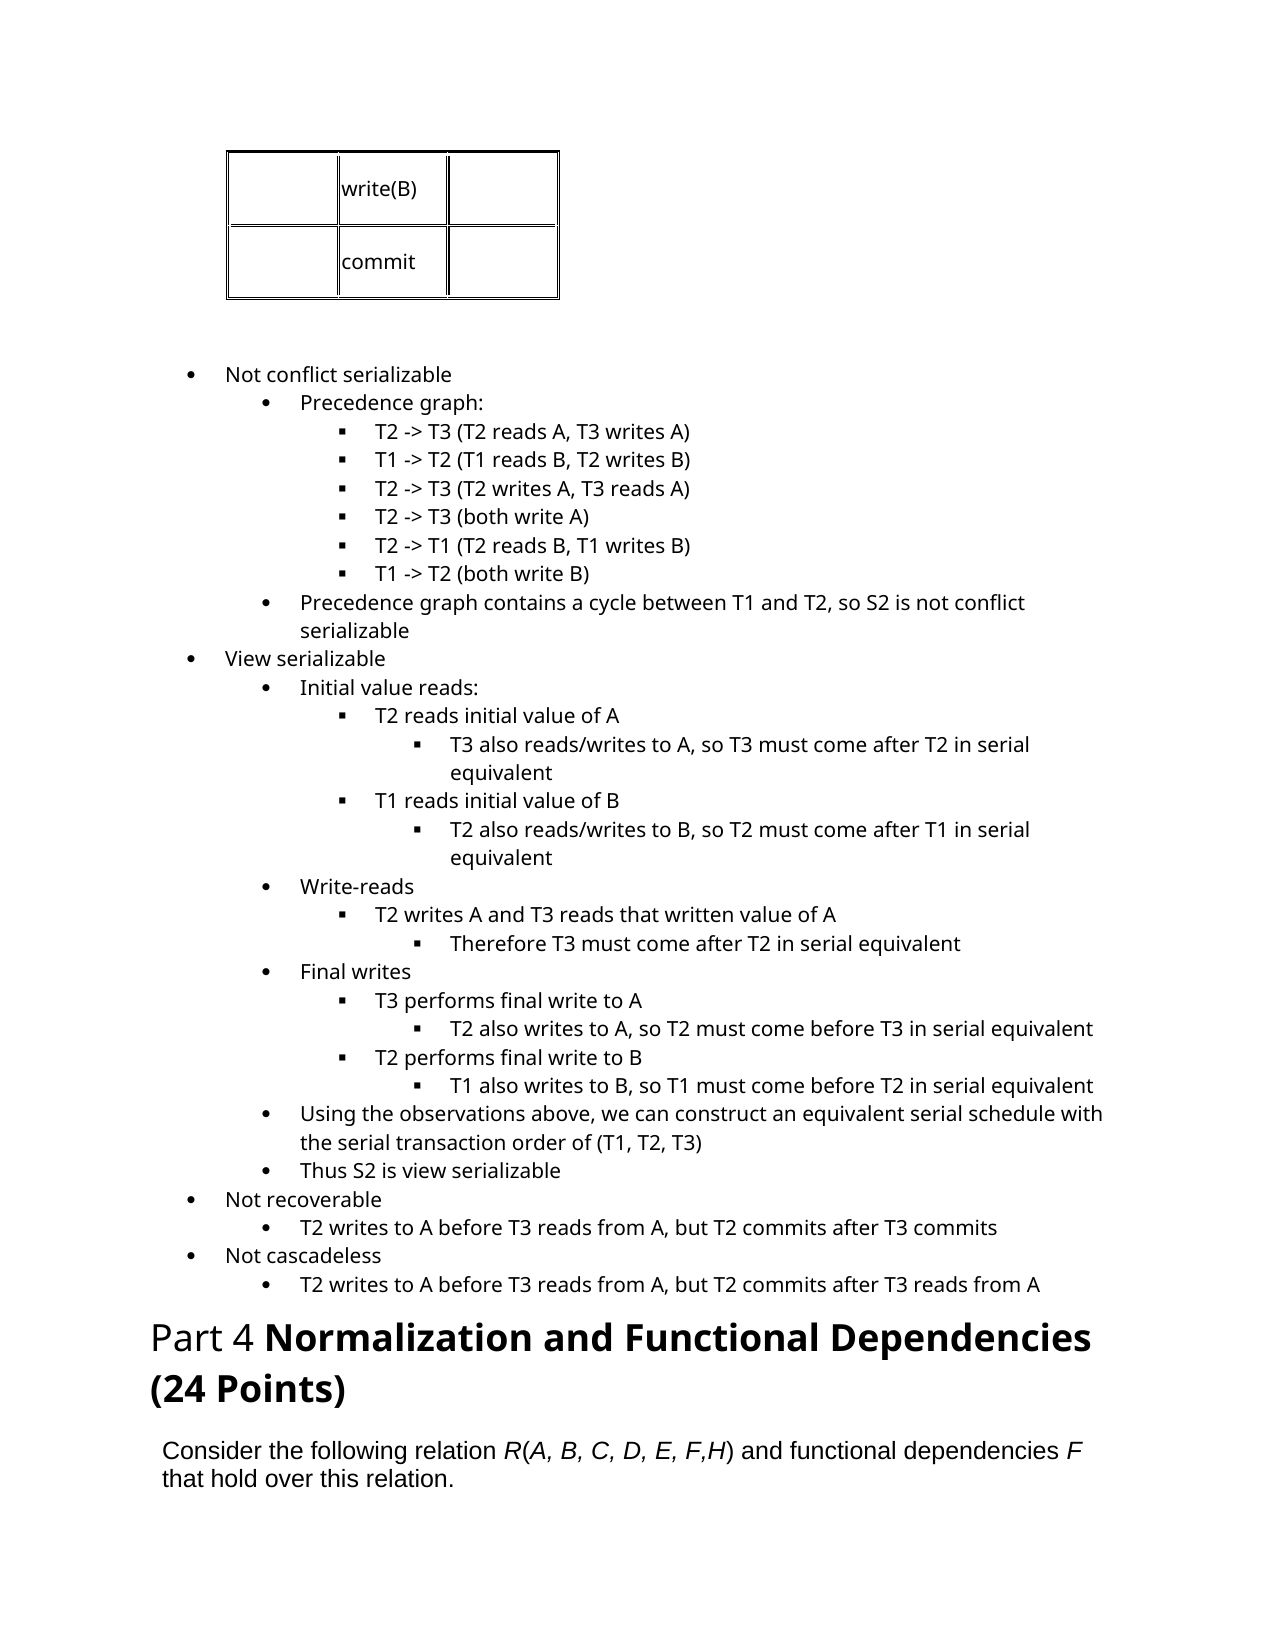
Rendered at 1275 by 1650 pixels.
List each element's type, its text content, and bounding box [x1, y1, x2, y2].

list T1 -> T2 (T1 reads B, T2 writes B) [337, 445, 1125, 474]
list Not cascadeless [187, 1242, 1125, 1270]
table_cell [448, 153, 557, 223]
list T2 -> T3 (both write A) [337, 502, 1125, 531]
list T2 also reads/writes to B, so T2 must come after T1 in serial equivalent [412, 815, 1125, 872]
table_cell write(B) [339, 152, 448, 223]
list Not recoverable [187, 1185, 1125, 1213]
list Therefore T3 must come after T2 in serial equivalent [412, 929, 1125, 957]
list T2 also writes to A, so T2 must come before T3 in serial equivalent [412, 1014, 1125, 1043]
list T1 reads initial value of B [337, 787, 1125, 815]
list Using the observations above, we can construct an equivalent serial schedule with the serial transaction order of (T1, T2, T3) [262, 1099, 1125, 1156]
list T2 writes to A before T3 reads from A, but T2 commits after T3 reads from A [262, 1270, 1125, 1298]
list Precedence graph: [262, 388, 1125, 417]
list T1 also writes to B, so T1 must come before T2 in serial equivalent [412, 1071, 1125, 1099]
list T2 -> T3 (T2 writes A, T3 reads A) [337, 474, 1125, 502]
list Initial value reads: [262, 673, 1125, 701]
subtitle Part 4 Normalization and Functional Dependencies (24 Points) [150, 1311, 1125, 1413]
list T2 reads initial value of A [337, 701, 1125, 730]
table_cell commit [339, 224, 448, 297]
list T1 -> T2 (both write B) [337, 559, 1125, 588]
list Not conflict serializable [187, 360, 1125, 388]
text Consider the following relation R(A, B, C, D, E, F,H) and functional dependencies F that hold over this relation. [162, 1436, 1125, 1493]
table_cell [229, 224, 339, 297]
table_cell [448, 224, 557, 297]
list T2 -> T1 (T2 reads B, T1 writes B) [337, 531, 1125, 559]
list Thus S2 is view serializable [262, 1156, 1125, 1185]
table_cell [229, 153, 339, 223]
list View serializable [187, 644, 1125, 673]
list T3 also reads/writes to A, so T3 must come after T2 in serial equivalent [412, 730, 1125, 787]
list T3 performs final write to A [337, 986, 1125, 1014]
list Final writes [262, 957, 1125, 986]
list T2 writes A and T3 reads that written value of A [337, 900, 1125, 929]
list Precedence graph contains a cycle between T1 and T2, so S2 is not conflict serializable [262, 588, 1125, 644]
list T2 -> T3 (T2 reads A, T3 writes A) [337, 417, 1125, 445]
list Write-reads [262, 872, 1125, 900]
list T2 writes to A before T3 reads from A, but T2 commits after T3 commits [262, 1213, 1125, 1242]
list T2 performs final write to B [337, 1043, 1125, 1071]
